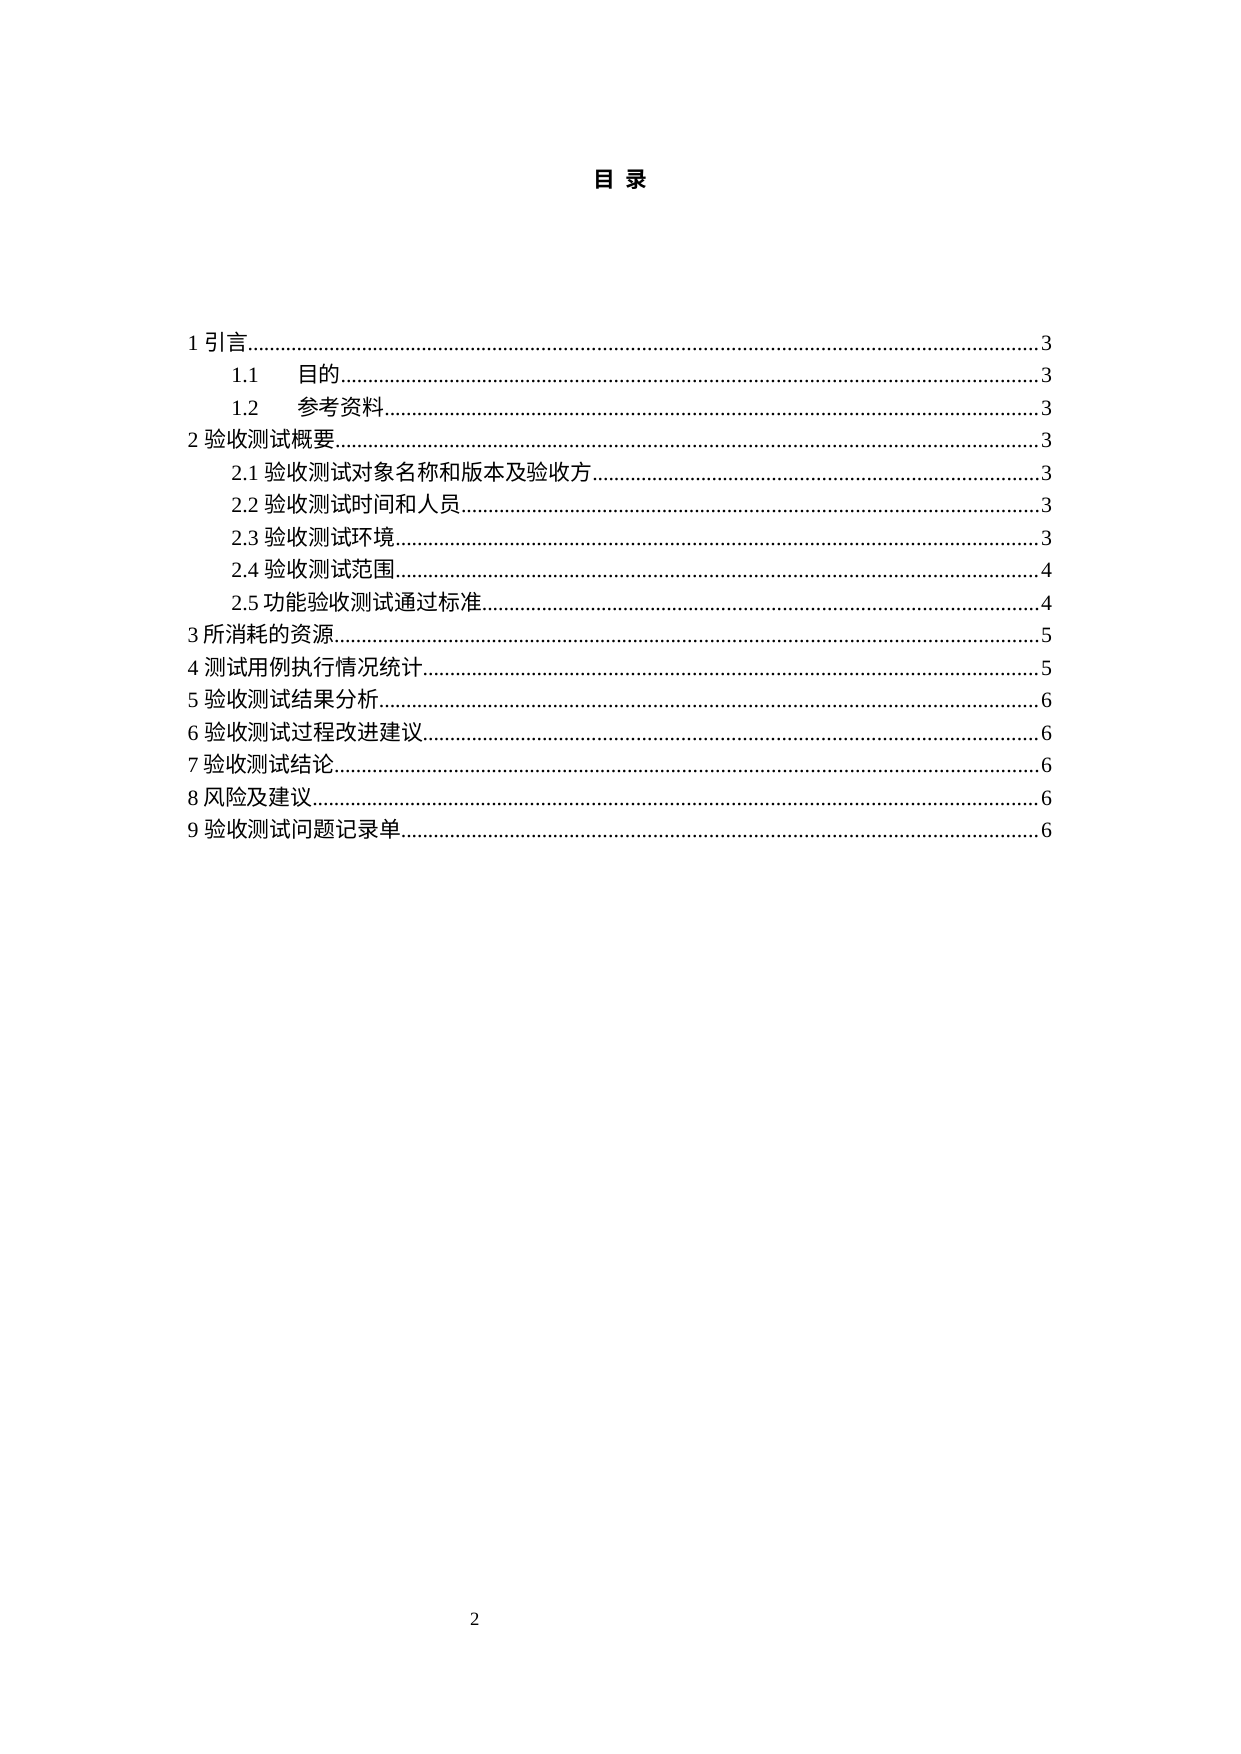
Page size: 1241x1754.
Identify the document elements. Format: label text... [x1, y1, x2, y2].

text 2.1 验收测试对象名称和版本及验收方 3 [231, 454, 1053, 487]
text 2.2 验收测试时间和人员 3 [231, 487, 1053, 519]
text 2.3 验收测试环境 3 [231, 519, 1053, 552]
text 8风险及建议 6 [187, 779, 1053, 812]
text 2.5功能验收测试通过标准 4 [231, 584, 1053, 617]
text 9 验收测试问题记录单 6 [187, 812, 1053, 844]
text 1.1 目的 3 [231, 357, 1053, 389]
text 7验收测试结论 6 [187, 747, 1053, 779]
text 4 测试用例执行情况统计 5 [187, 649, 1053, 682]
text 目 录 [187, 162, 1053, 194]
text 3所消耗的资源 5 [187, 617, 1053, 649]
text 6 验收测试过程改进建议 6 [187, 714, 1053, 747]
text 1 引言 3 [187, 324, 1053, 357]
text 2 验收测试概要 3 [187, 422, 1053, 454]
text 1.2 参考资料 3 [231, 389, 1053, 422]
text 2.4 验收测试范围 4 [231, 552, 1053, 584]
text 5 验收测试结果分析 6 [187, 682, 1053, 714]
